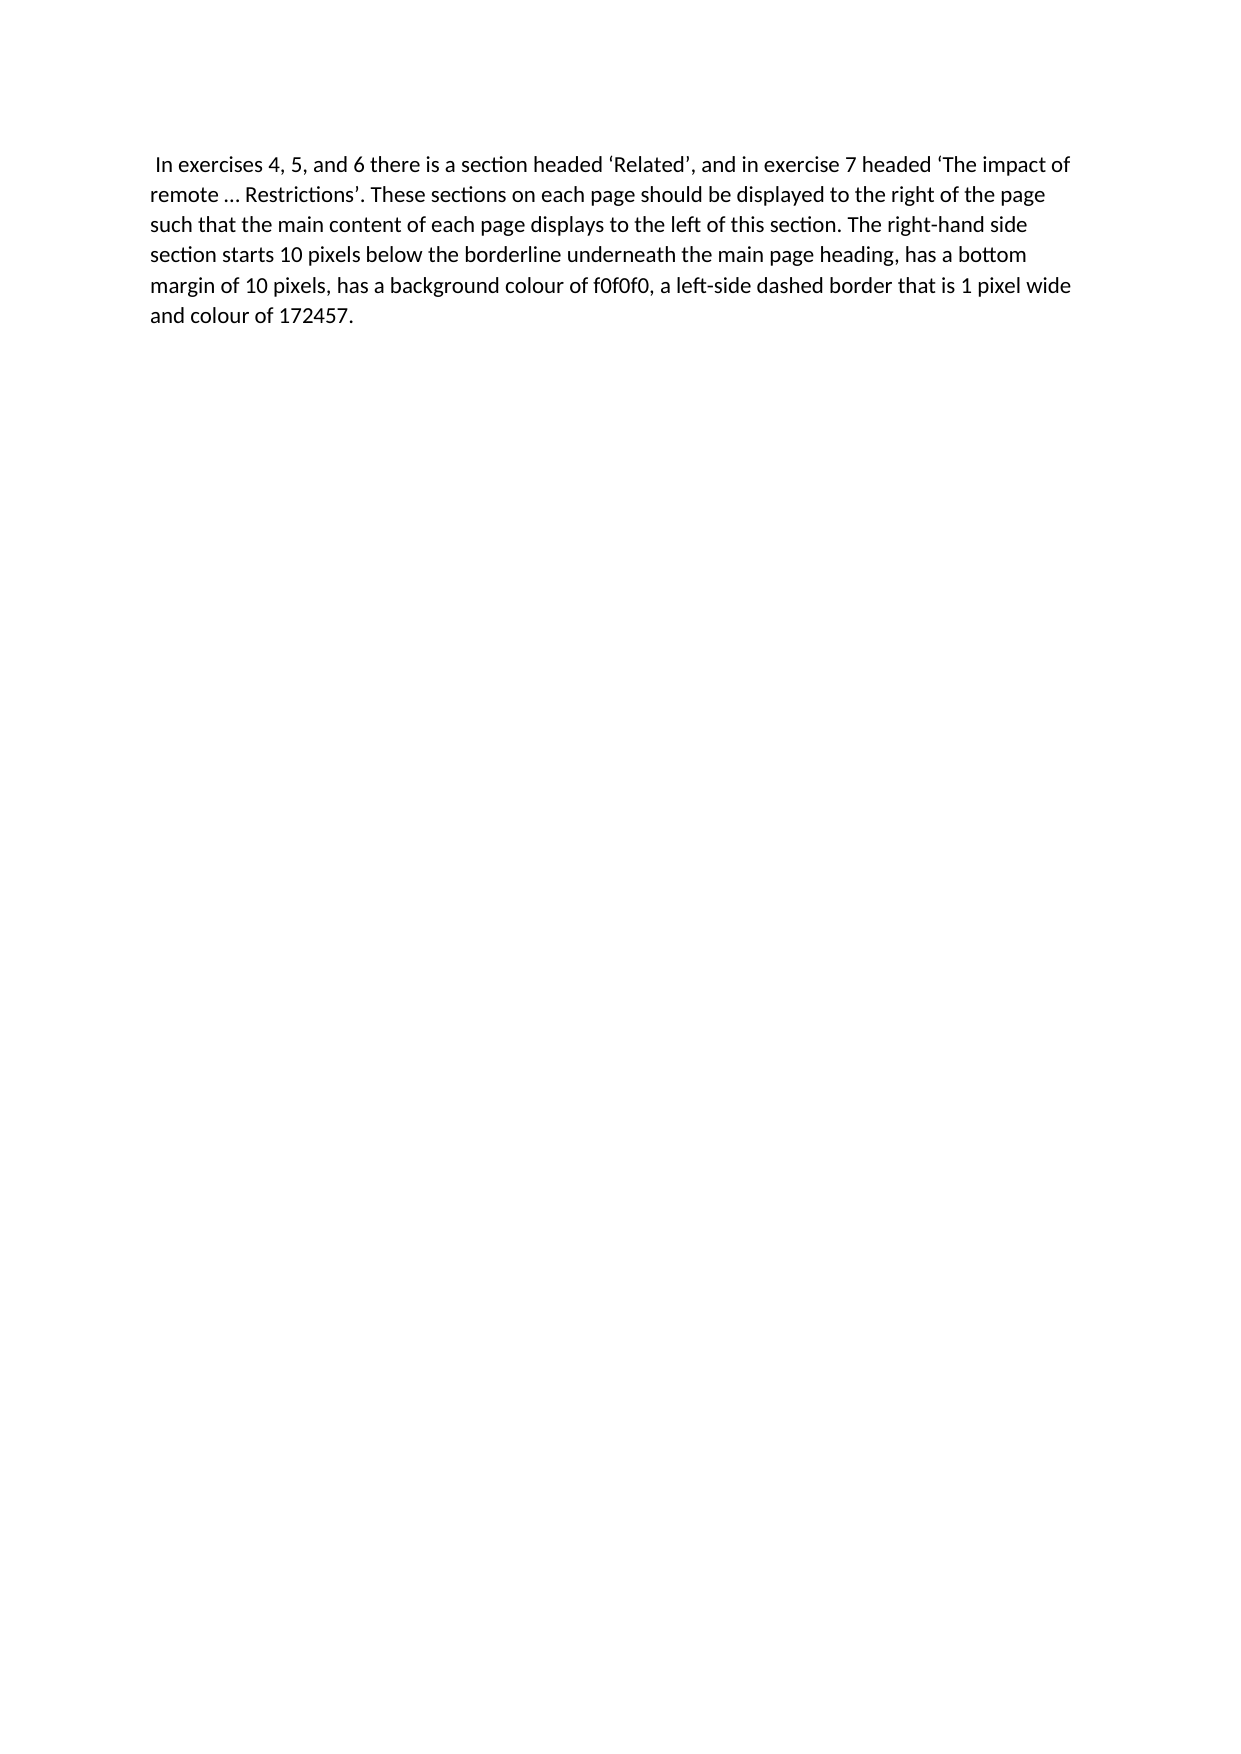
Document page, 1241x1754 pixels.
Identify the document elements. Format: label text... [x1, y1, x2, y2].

text In exercises 4, 5, and 6 there is a section headed ‘Related’, and in exercise 7 headed ‘The impact of remote … Restrictions’. These sections on each page should be displayed to the right of the page such that the main content of each page displays to the left of this section. The right-hand side section starts 10 pixels below the borderline underneath the main page heading, has a bottom margin of 10 pixels, has a background colour of f0f0f0, a left-side dashed border that is 1 pixel wide and colour of 172457. [150, 150, 1090, 329]
